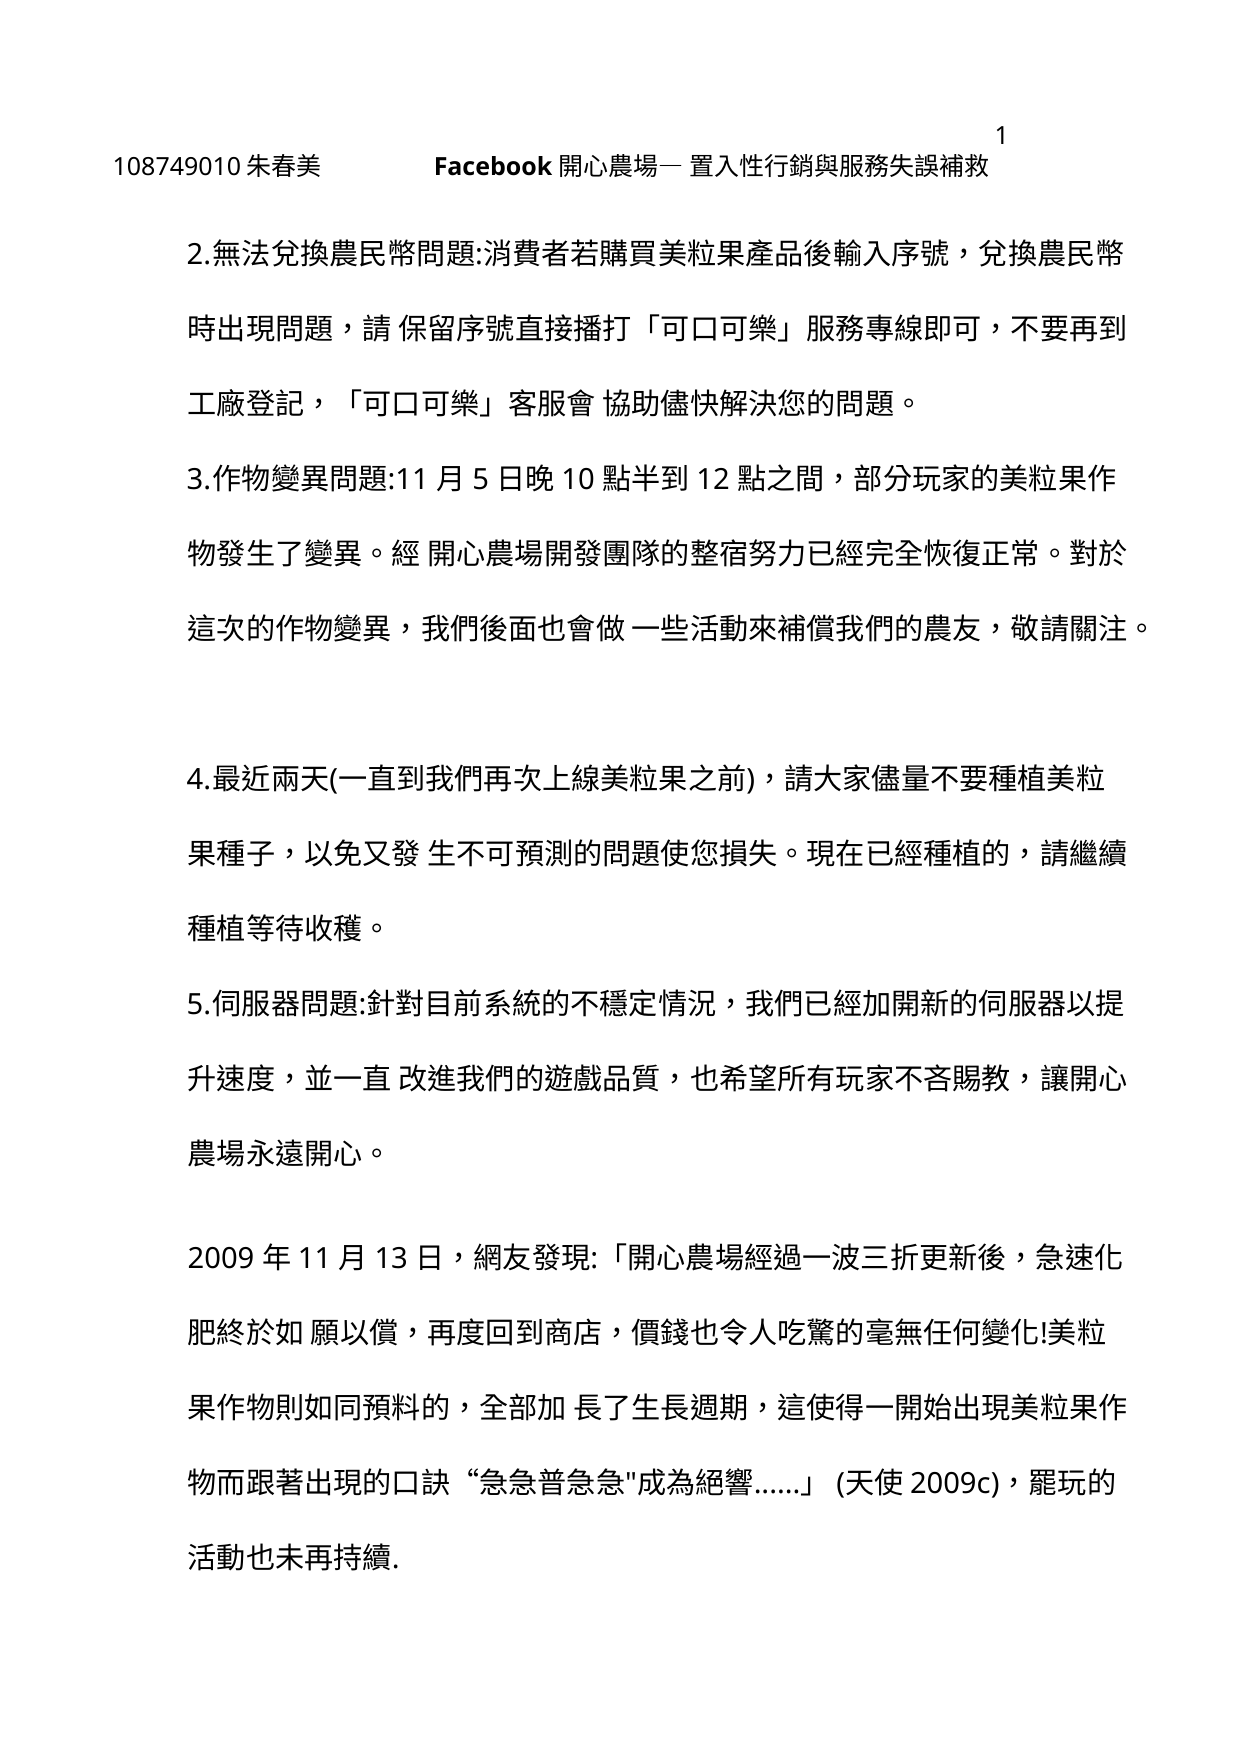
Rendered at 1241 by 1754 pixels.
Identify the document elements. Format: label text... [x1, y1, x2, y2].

list 伺服器問題:針對目前系統的不穩定情況，我們已經加開新的伺服器以提升速度，並一直 改進我們的遊戲品質，也希望所有玩家不吝賜教，讓開心農場永遠開心。 [186, 964, 1128, 1189]
text 2009 年 11 月 13 日，網友發現:「開心農場經過一波三折更新後，急速化肥終於如 願以償，再度回到商店，價錢也令人吃驚的毫無任何變化!美粒果作物則如同預料的，全部加 長了生長週期，這使得一開始出現美粒果作物而跟著出現的口訣“急急普急急"成為絕響......」 (天使 2009c)，罷玩的活動也未再持續. [187, 1218, 1128, 1593]
list 最近兩天(一直到我們再次上線美粒果之前)，請大家儘量不要種植美粒果種子，以免又發 生不可預測的問題使您損失。現在已經種植的，請繼續種植等待收穫。 [186, 739, 1128, 964]
list 無法兌換農民幣問題:消費者若購買美粒果產品後輸入序號，兌換農民幣時出現問題，請 保留序號直接播打「可口可樂」服務專線即可，不要再到工廠登記，「可口可樂」客服會 協助儘快解決您的問題。 [186, 214, 1128, 439]
list 作物變異問題:11 月 5 日晚 10 點半到 12 點之間，部分玩家的美粒果作物發生了變異。經 開心農場開發團隊的整宿努力已經完全恢復正常。對於這次的作物變異，我們後面也會做 一些活動來補償我們的農友，敬請關注。 [186, 439, 1128, 739]
